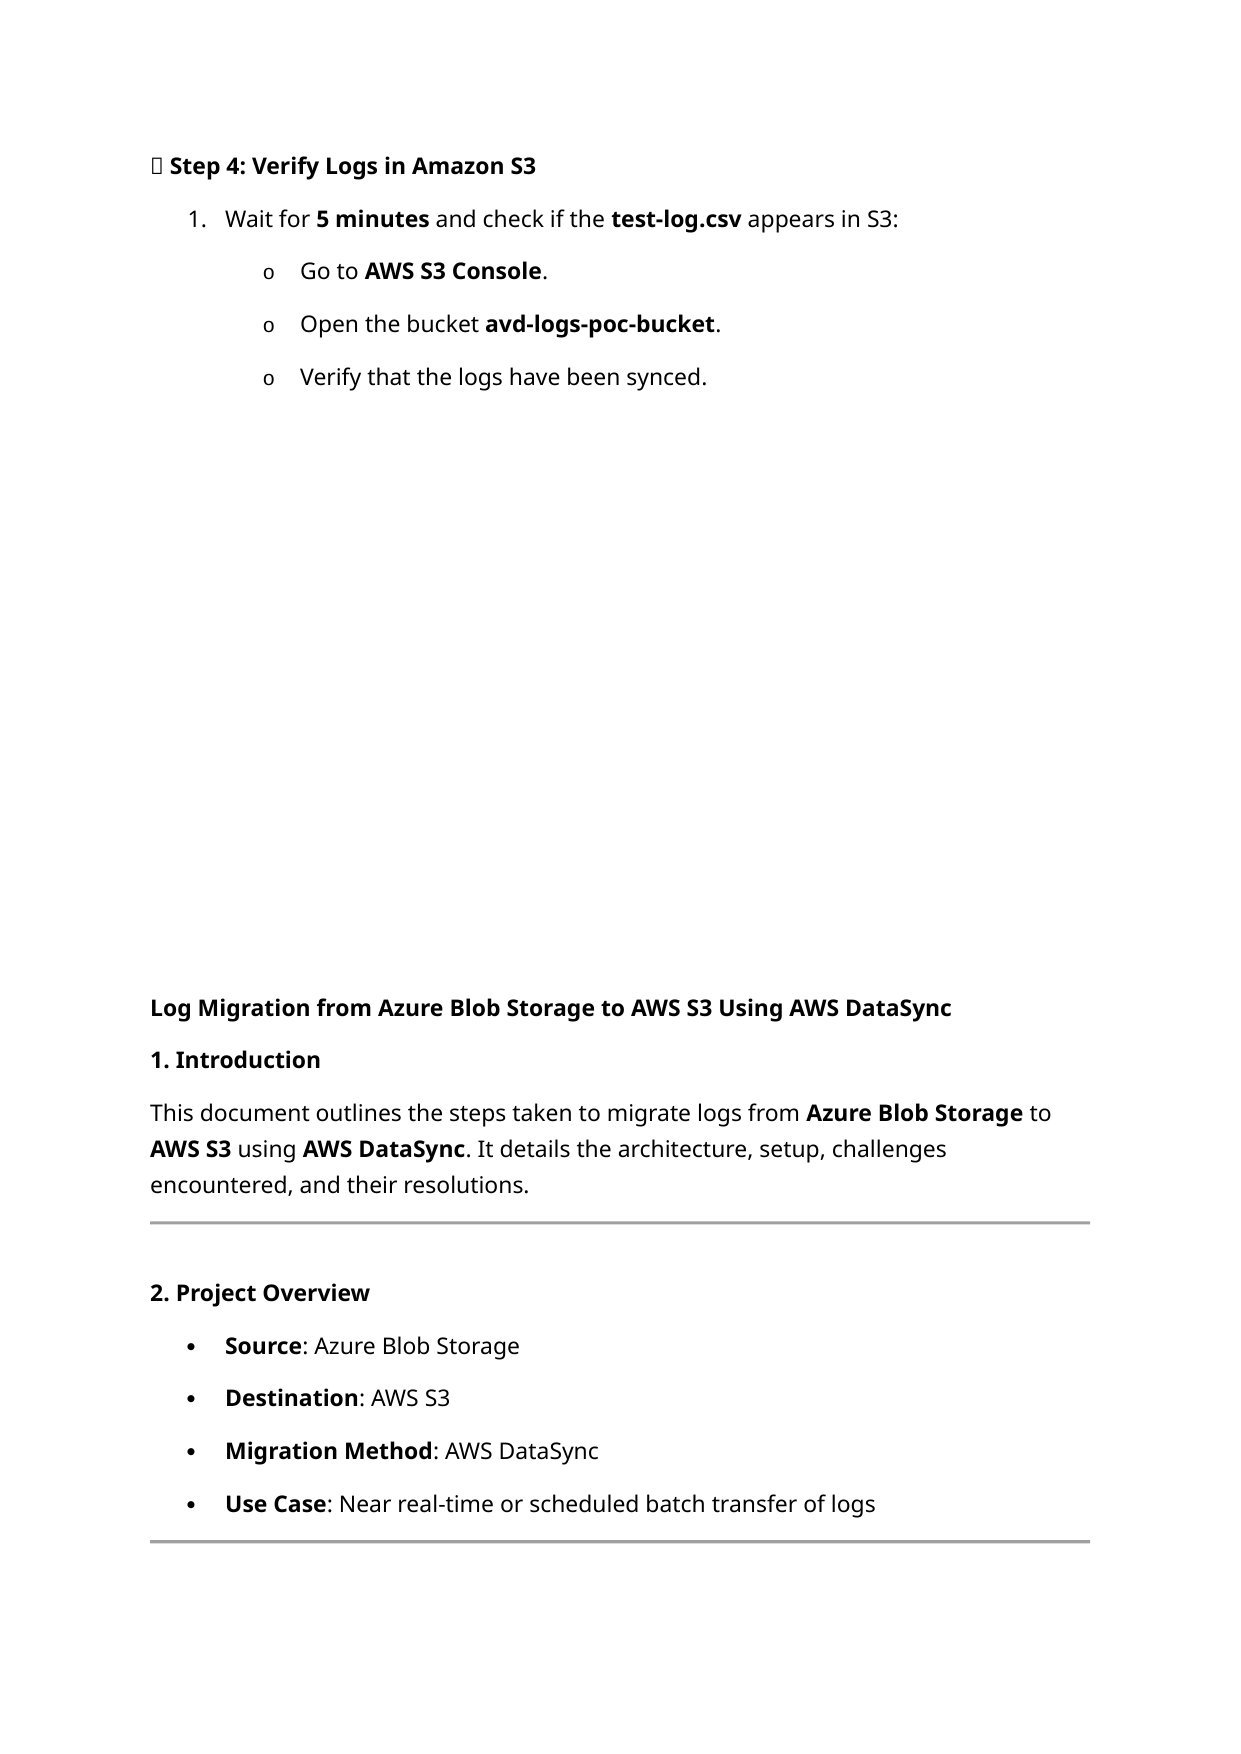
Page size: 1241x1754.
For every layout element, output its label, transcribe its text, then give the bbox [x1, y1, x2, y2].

list Source: Azure Blob Storage [187, 1330, 1090, 1361]
list Wait for 5 minutes and check if the test-log.csv appears in S3: [187, 203, 1090, 234]
list Destination: AWS S3 [187, 1382, 1090, 1414]
text 2. Project Overview [150, 1277, 1090, 1308]
list Go to AWS S3 Console. [262, 255, 1090, 286]
text 📌 Step 4: Verify Logs in Amazon S3 [150, 150, 1090, 181]
list Open the bucket avd-logs-poc-bucket. [262, 308, 1090, 339]
text This document outlines the steps taken to migrate logs from Azure Blob Storage to AWS S3 using AWS DataSync. It details the architecture, setup, challenges encountered, and their resolutions. [150, 1097, 1090, 1200]
text 1. Introduction [150, 1044, 1090, 1076]
list Verify that the logs have been synced. [262, 360, 1090, 392]
text Log Migration from Azure Blob Storage to AWS S3 Using AWS DataSync [150, 992, 1090, 1023]
list Use Case: Near real-time or scheduled batch transfer of logs [187, 1488, 1090, 1519]
list Migration Method: AWS DataSync [187, 1435, 1090, 1466]
